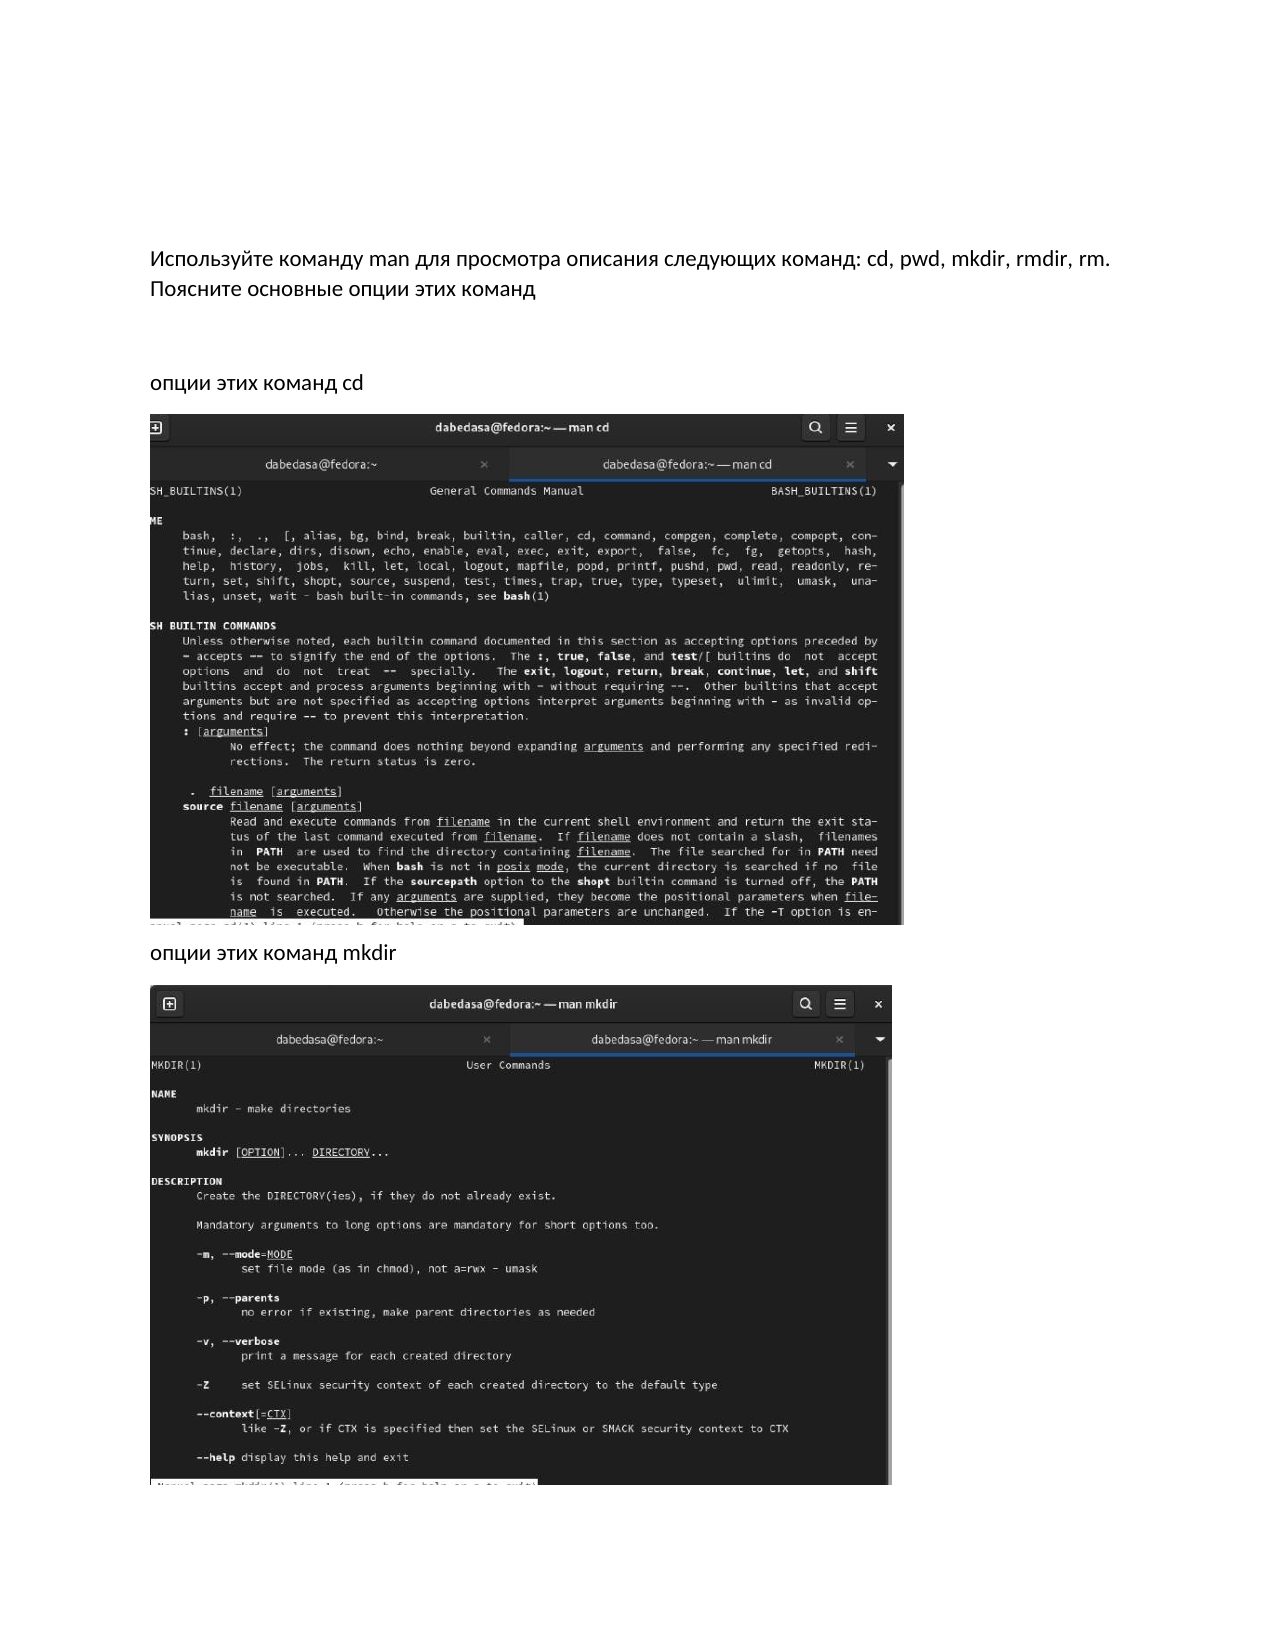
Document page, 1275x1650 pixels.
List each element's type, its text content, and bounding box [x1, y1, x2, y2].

text Используйте команду man для просмотра описания следующих команд: cd, pwd, mkdir, rmdir, rm. [150, 244, 1133, 272]
text опции этих команд cd [150, 368, 1133, 396]
picture [150, 985, 892, 1485]
text Поясните основные опции этих команд [150, 274, 1133, 302]
picture [150, 414, 904, 925]
